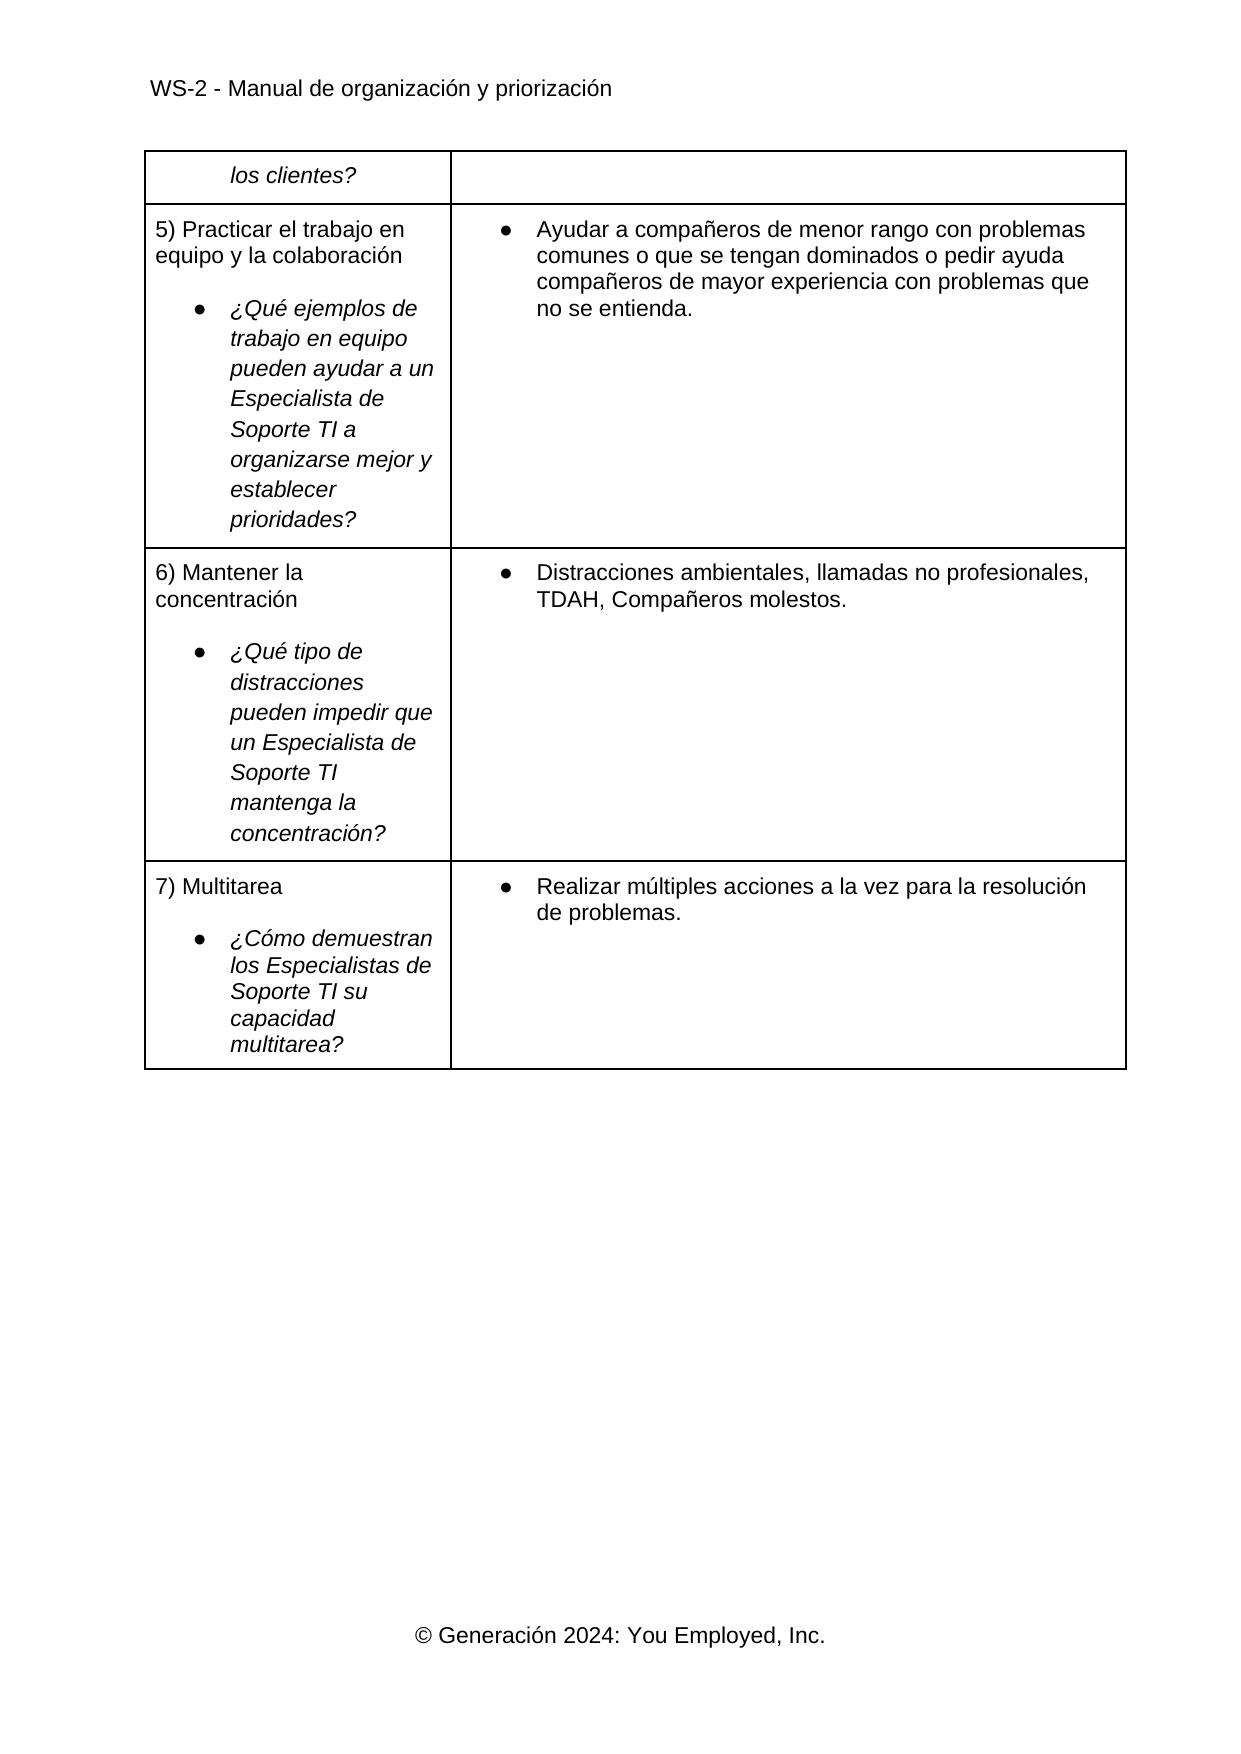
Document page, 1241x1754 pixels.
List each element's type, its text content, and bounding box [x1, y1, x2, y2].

table_cell Ayudar a compañeros de menor rango con problemas comunes o que se tengan dominados o pedir ayuda compañeros de mayor experiencia con problemas que no se entienda. [452, 205, 1125, 547]
table_cell 6) Mantener la concentración ¿Qué tipo de distracciones pueden impedir que un Especialista de Soporte TI mantenga la concentración? [146, 549, 450, 860]
table_cell Distracciones ambientales, llamadas no profesionales, TDAH, Compañeros molestos. [452, 549, 1125, 860]
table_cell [452, 152, 1125, 203]
table_cell 7) Multitarea ¿Cómo demuestran los Especialistas de Soporte TI su capacidad multitarea? [146, 862, 450, 1068]
table_cell Realizar múltiples acciones a la vez para la resolución de problemas. [452, 862, 1125, 1068]
table_cell 5) Practicar el trabajo en equipo y la colaboración ¿Qué ejemplos de trabajo en equipo pueden ayudar a un Especialista de Soporte TI a organizarse mejor y establecer prioridades? [146, 205, 450, 547]
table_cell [146, 152, 450, 203]
